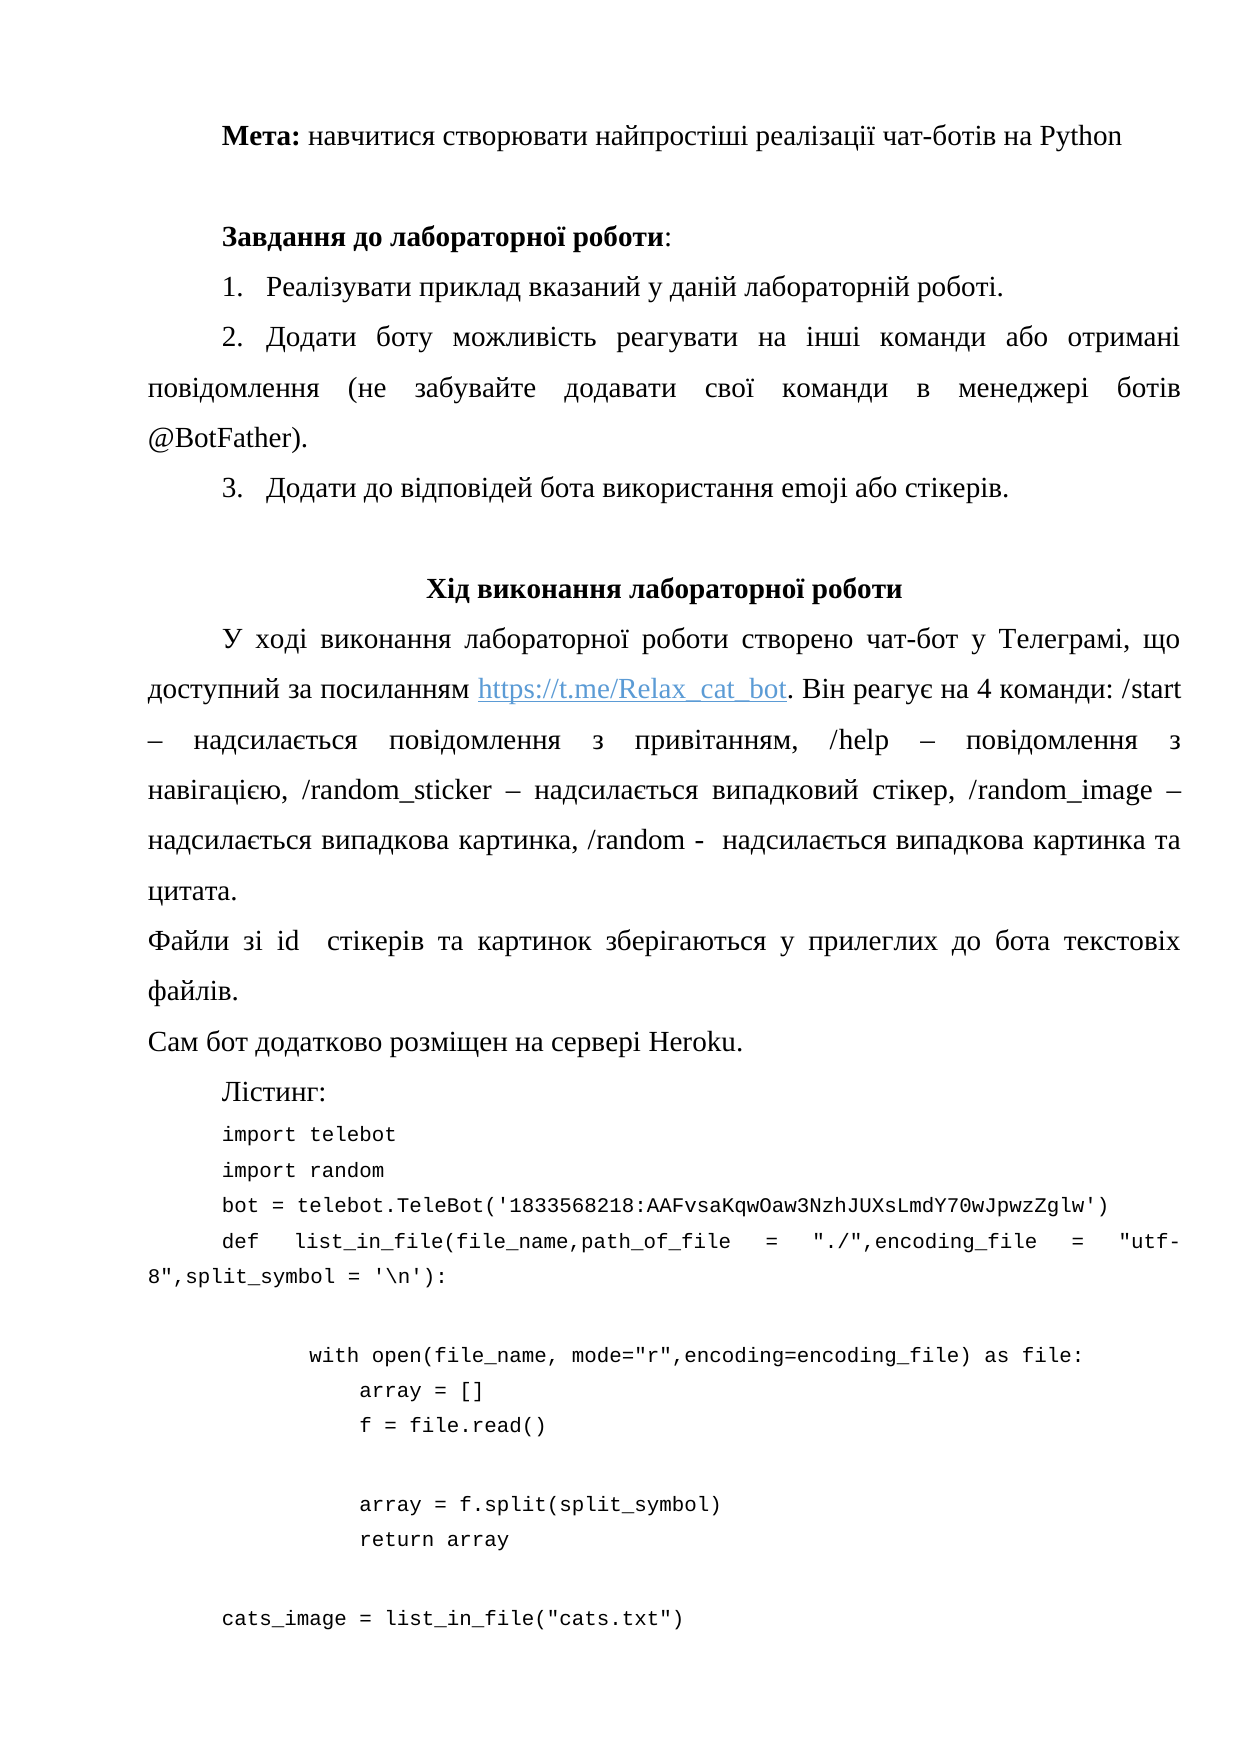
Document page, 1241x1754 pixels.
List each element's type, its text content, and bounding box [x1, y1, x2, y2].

text def list_in_file(file_name,path_of_file = "./",encoding_file = "utf-8",split_symbol = '\n'): [148, 1231, 1181, 1290]
list Додати боту можливість реагувати на інші команди або отримані повідомлення (не забувайте додавати свої команди в менеджері ботів @BotFather). [148, 319, 1181, 453]
text cats_image = list_in_file("cats.txt") [148, 1608, 1181, 1632]
text Хід виконання лабораторної роботи [148, 571, 1181, 604]
text import random [148, 1160, 1181, 1183]
text with open(file_name, mode="r",encoding=encoding_file) as file: [148, 1344, 1181, 1368]
text array = [] [148, 1380, 1181, 1404]
text У ході виконання лабораторної роботи створено чат-бот у Телеграмі, що доступний за посиланням https://t.me/Relax_cat_bot. Він реагує на 4 команди: /start – надсилається повідомлення з привітанням, /help – повідомлення з навігацією, /random_sticker – надсилається випадковий стікер, /random_image – надсилається випадкова картинка, /random - надсилається випадкова картинка та цитата. Файли зі id стікерів та картинок зберігаються у прилеглих до бота текстовіх файлів. Сам бот додатково розміщен на сервері Heroku. [148, 621, 1181, 1057]
text return array [148, 1529, 1181, 1553]
text Мета: навчитися створювати найпростіші реалізації чат-ботів на Python [148, 118, 1181, 152]
text Лістинг: [148, 1074, 1181, 1108]
text Завдання до лабораторної роботи: [148, 219, 1181, 252]
text import telebot [148, 1124, 1181, 1148]
text f = file.read() [148, 1415, 1181, 1439]
text array = f.split(split_symbol) [148, 1494, 1181, 1518]
text bot = telebot.TeleBot('1833568218:AAFvsaKqwOaw3NzhJUXsLmdY70wJpwzZglw') [148, 1195, 1181, 1219]
list Додати до відповідей бота використання emoji або стікерів. [148, 470, 1181, 504]
list Реалізувати приклад вказаний у даній лабораторній роботі. [148, 269, 1181, 303]
